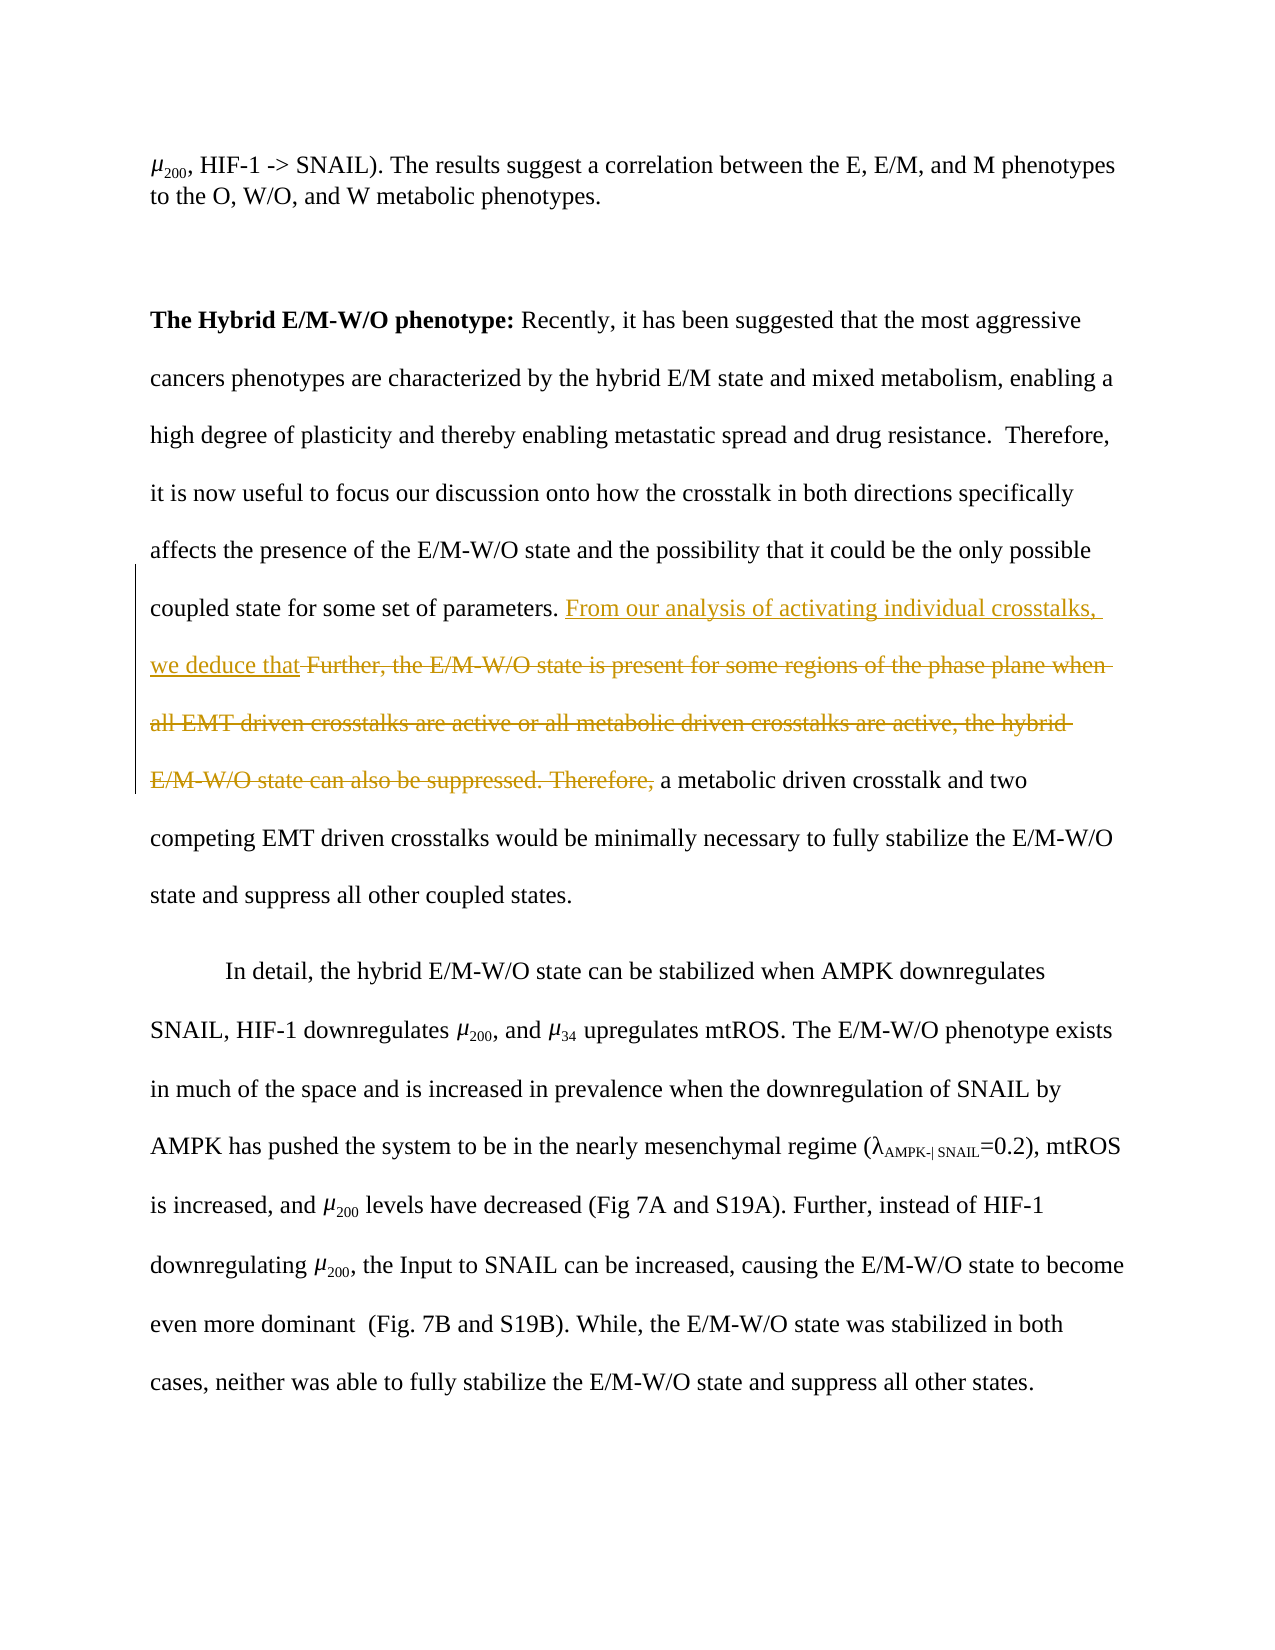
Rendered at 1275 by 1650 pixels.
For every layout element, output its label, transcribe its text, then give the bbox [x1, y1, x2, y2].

text The Hybrid E/M-W/O phenotype: Recently, it has been suggested that the most aggressive cancers phenotypes are characterized by the hybrid E/M state and mixed metabolism, enabling a high degree of plasticity and thereby enabling metastatic spread and drug resistance. Therefore, it is now useful to focus our discussion onto how the crosstalk in both directions specifically affects the presence of the E/M-W/O state and the possibility that it could be the only possible coupled state for some set of parameters. a metabolic driven crosstalk and two competing EMT driven crosstalks would be minimally necessary to fully stabilize the E/M-W/O state and suppress all other coupled states. [150, 305, 1125, 909]
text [150, 150, 1125, 210]
text In detail, the hybrid E/M-W/O state can be stabilized when AMPK downregulates SNAIL, HIF-1 downregulates , and upregulates mtROS. The E/M-W/O phenotype exists in much of the space and is increased in prevalence when the downregulation of SNAIL by AMPK has pushed the system to be in the nearly mesenchymal regime (λAMPK-| SNAIL=0.2), mtROS is increased, and levels have decreased (Fig 7A and S19A). Further, instead of HIF-1 downregulating , the Input to SNAIL can be increased, causing the E/M-W/O state to become even more dominant (Fig. 7B and S19B). While, the E/M-W/O state was stabilized in both cases, neither was able to fully stabilize the E/M-W/O state and suppress all other states. [150, 956, 1125, 1395]
